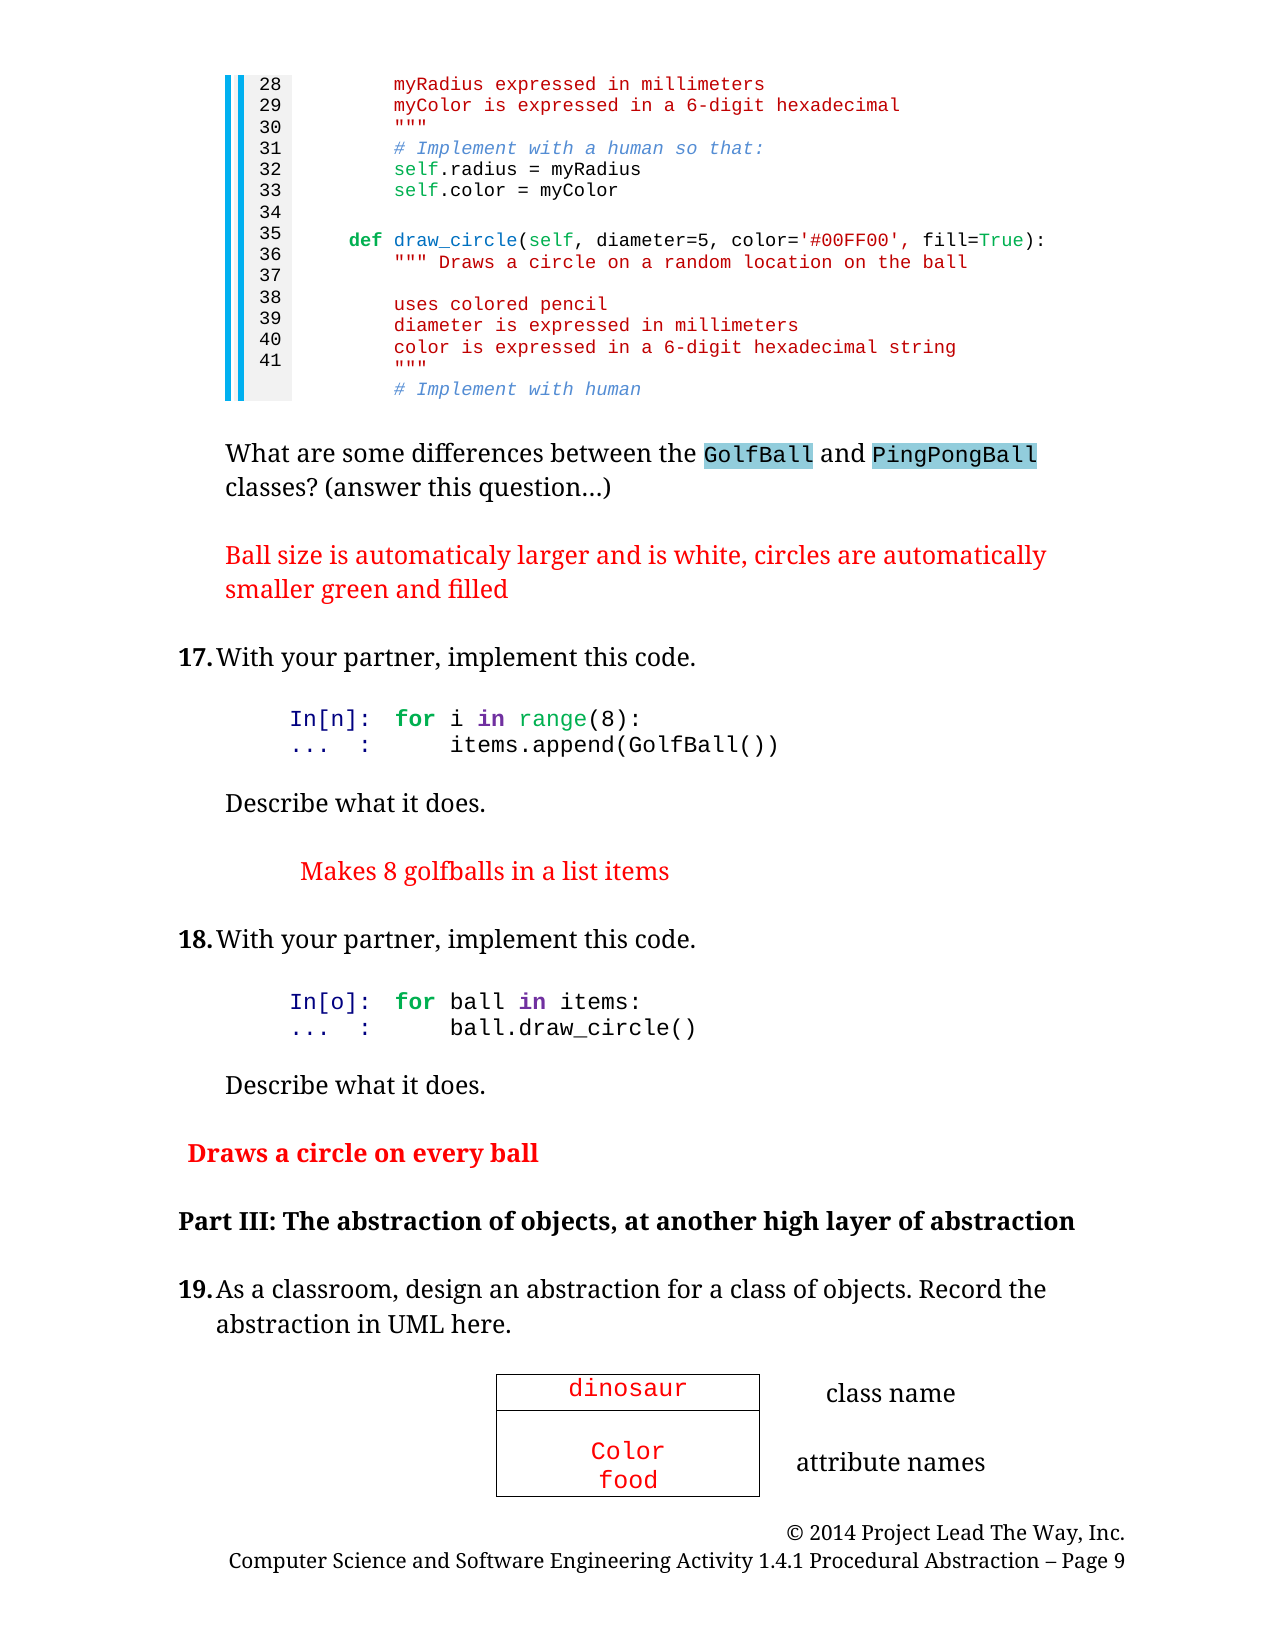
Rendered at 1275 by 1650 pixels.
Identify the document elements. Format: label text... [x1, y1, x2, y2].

text Describe what it does. [225, 786, 1125, 820]
table_header for i in range(8): items.append(GolfBall()) [383, 708, 1044, 786]
table_header In[n]: ... : [272, 708, 383, 786]
text Makes 8 golfballs in a list items [300, 854, 1125, 888]
text What are some differences between the GolfBall and PingPongBall classes? (answer this question…) [225, 435, 1125, 503]
table_header dinosaur [497, 1375, 759, 1409]
table_header In[o]: ... : [272, 990, 383, 1068]
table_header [244, 75, 292, 401]
table_cell attribute names [760, 1410, 1022, 1496]
table_header for ball in items: ball.draw_circle() [383, 990, 1044, 1068]
list As a classroom, design an abstraction for a class of objects. Record the abstraction in UML here. [178, 1272, 1125, 1340]
text Part III: The abstraction of objects, at another high layer of abstraction [178, 1204, 1125, 1238]
table_header class name [760, 1374, 1022, 1409]
list With your partner, implement this code. [178, 922, 1125, 956]
text Draws a circle on every ball [187, 1136, 1125, 1170]
table_cell Color food [497, 1411, 759, 1496]
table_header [293, 75, 1057, 401]
text Describe what it does. [225, 1068, 1125, 1102]
text Ball size is automaticaly larger and is white, circles are automatically smaller green and filled [225, 537, 1125, 606]
list With your partner, implement this code. [178, 640, 1125, 674]
